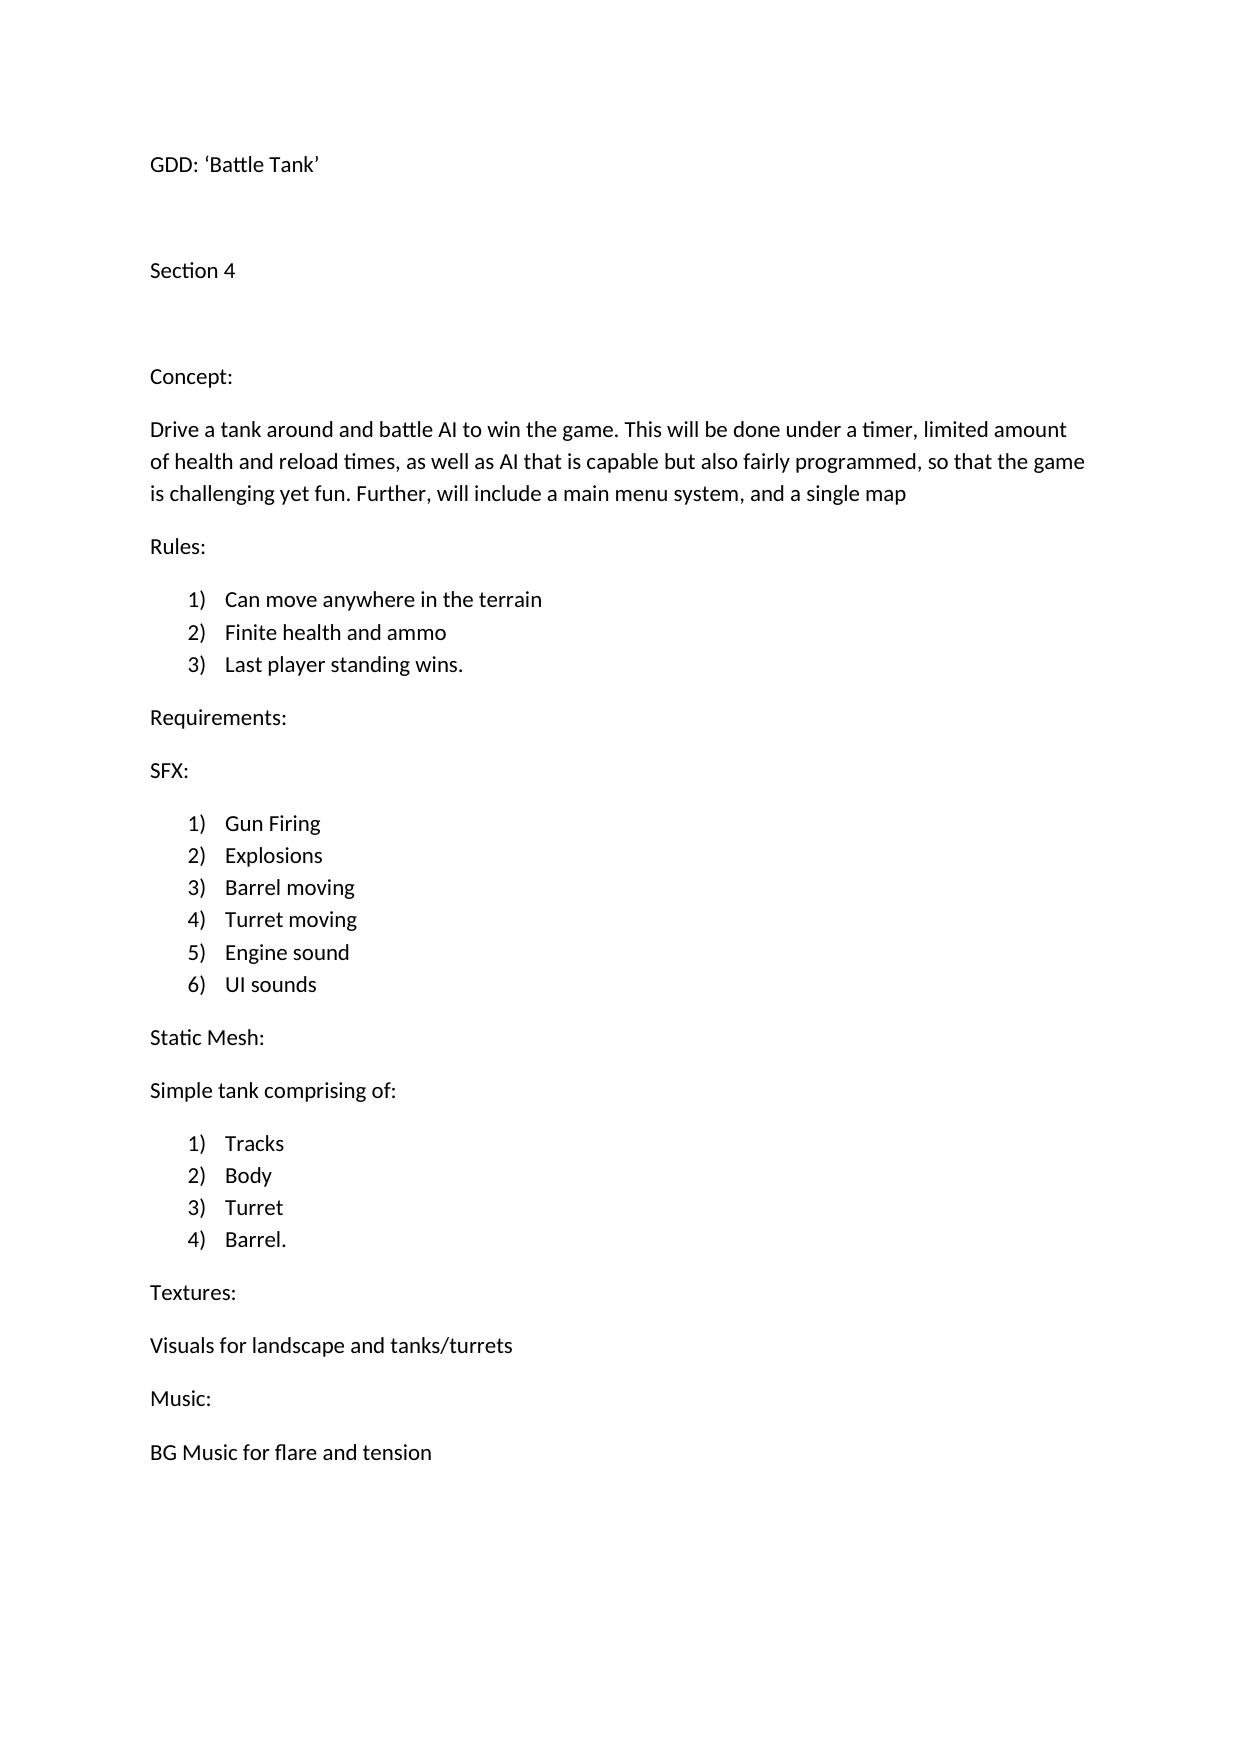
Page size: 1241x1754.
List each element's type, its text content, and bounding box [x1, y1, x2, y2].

text Static Mesh: [150, 1023, 1090, 1051]
text Textures: [150, 1278, 1090, 1307]
list Body [187, 1161, 1090, 1189]
text Section 4 [150, 256, 1090, 284]
list Barrel. [187, 1226, 1090, 1253]
text BG Music for flare and tension [150, 1438, 1090, 1466]
list Engine sound [187, 938, 1090, 966]
text Requirements: [150, 703, 1090, 731]
text Music: [150, 1384, 1090, 1413]
list Finite health and ammo [187, 618, 1090, 646]
list Turret [187, 1193, 1090, 1221]
list UI sounds [187, 970, 1090, 998]
text Visuals for landscape and tanks/turrets [150, 1332, 1090, 1359]
text Simple tank comprising of: [150, 1076, 1090, 1104]
text Drive a tank around and battle AI to win the game. This will be done under a timer, limited amount of health and reload times, as well as AI that is capable but also fairly programmed, so that the game is challenging yet fun. Further, will include a main menu system, and a single map [150, 415, 1090, 507]
text Rules: [150, 532, 1090, 561]
text SFX: [150, 756, 1090, 784]
text Concept: [150, 362, 1090, 390]
list Gun Firing [187, 809, 1090, 837]
list Last player standing wins. [187, 650, 1090, 678]
list Explosions [187, 841, 1090, 869]
list Tracks [187, 1129, 1090, 1157]
list Turret moving [187, 906, 1090, 933]
list Barrel moving [187, 873, 1090, 901]
text GDD: ‘Battle Tank’ [150, 150, 1090, 178]
list Can move anywhere in the terrain [187, 586, 1090, 613]
